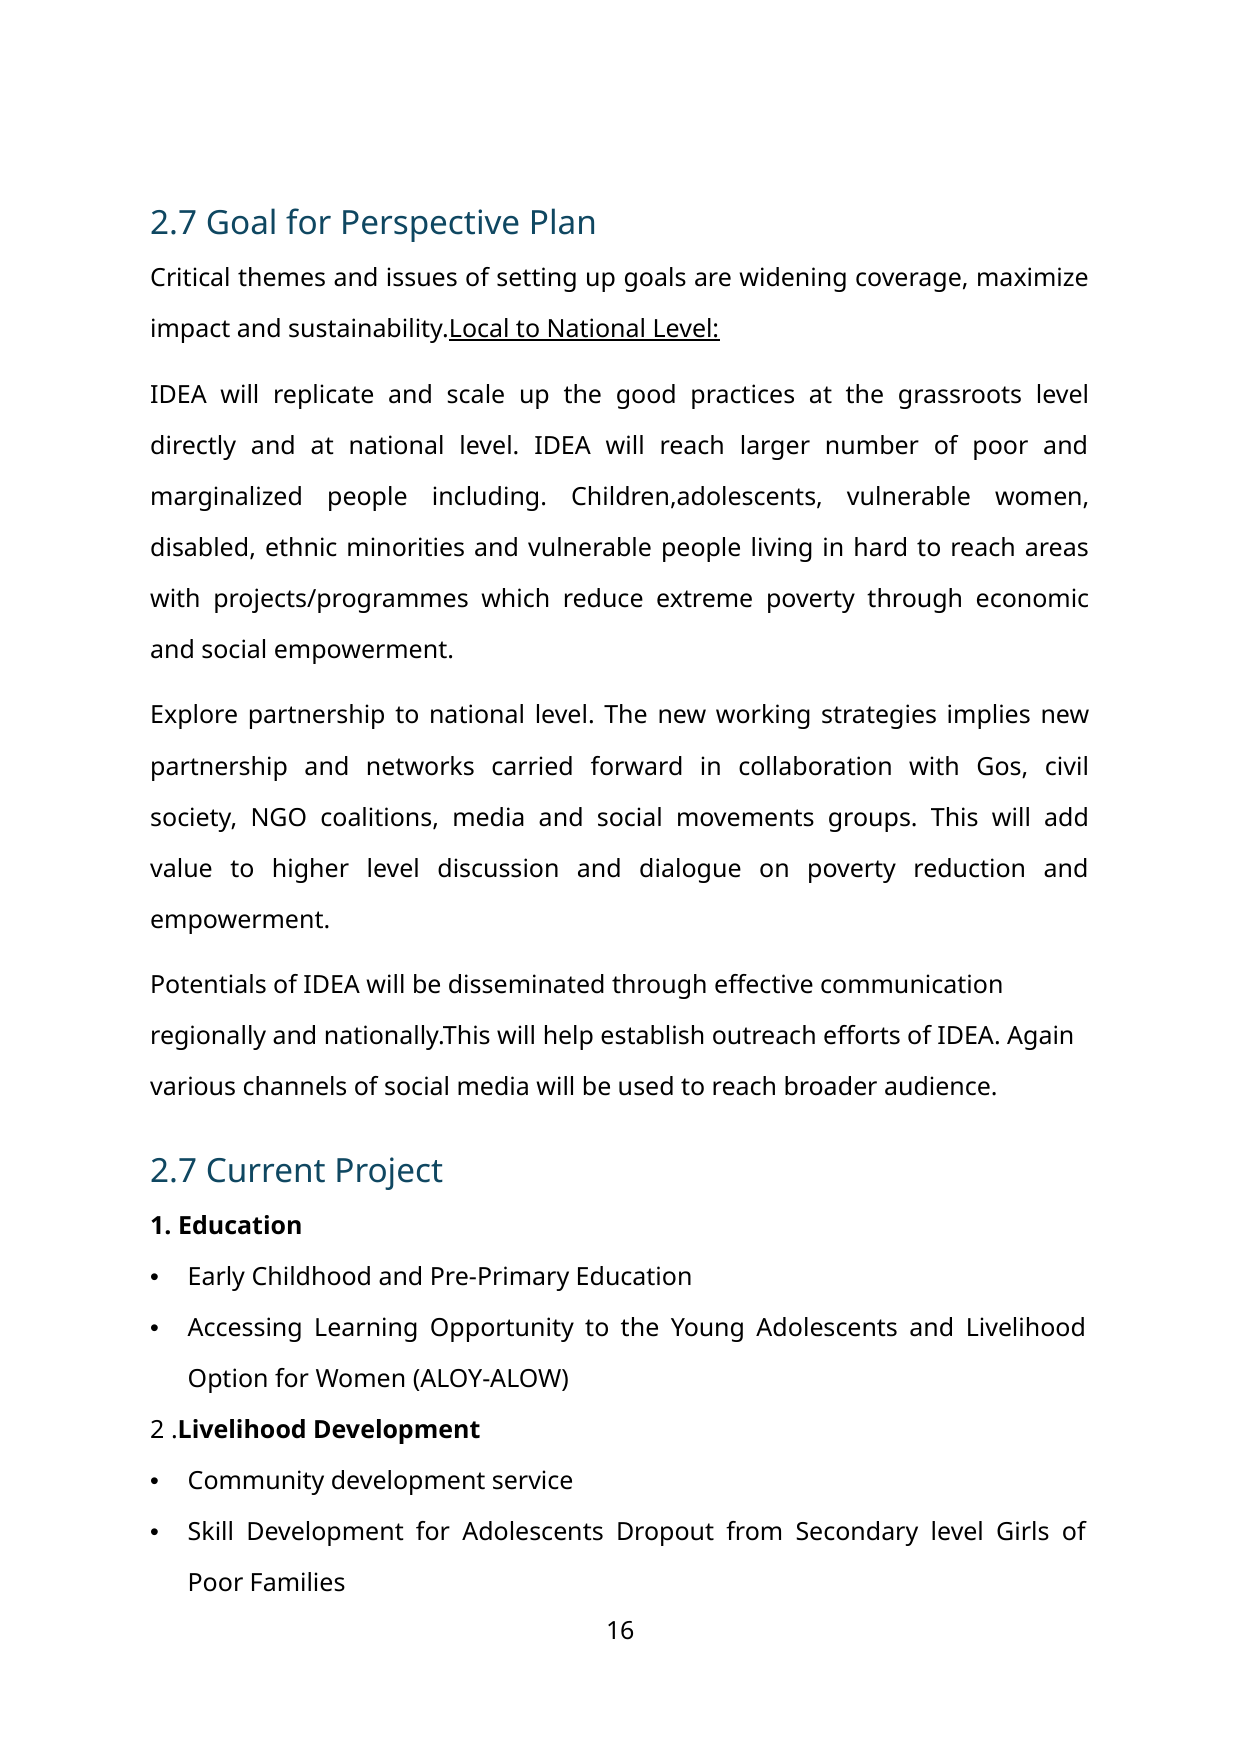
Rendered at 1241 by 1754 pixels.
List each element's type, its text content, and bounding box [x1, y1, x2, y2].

list Early Childhood and Pre-Primary Education [150, 1259, 988, 1293]
text Critical themes and issues of setting up goals are widening coverage, maximize impact and sustainability.Local to National Level: [150, 260, 1090, 345]
subtitle 2.7 Current Project [150, 1147, 1090, 1193]
text IDEA will replicate and scale up the good practices at the grassroots level directly and at national level. IDEA will reach larger number of poor and marginalized people including. Children,adolescents, vulnerable women, disabled, ethnic minorities and vulnerable people living in hard to reach areas with projects/programmes which reduce extreme poverty through economic and social empowerment. [150, 376, 1090, 666]
list Skill Development for Adolescents Dropout from Secondary level Girls of Poor Families [150, 1514, 1087, 1599]
subtitle 2.7 Goal for Perspective Plan [150, 199, 1090, 244]
list Community development service [150, 1463, 1087, 1497]
list Accessing Learning Opportunity to the Young Adolescents and Livelihood Option for Women (ALOY-ALOW) [150, 1310, 1087, 1395]
subtitle 2 .Livelihood Development [150, 1412, 1087, 1446]
text Potentials of IDEA will be disseminated through effective communication regionally and nationally.This will help establish outreach efforts of IDEA. Again various channels of social media will be used to reach broader audience. [150, 967, 1090, 1103]
subtitle 1. Education [150, 1208, 1090, 1242]
text Explore partnership to national level. The new working strategies implies new partnership and networks carried forward in collaboration with Gos, civil society, NGO coalitions, media and social movements groups. This will add value to higher level discussion and dialogue on poverty reduction and empowerment. [150, 697, 1090, 935]
